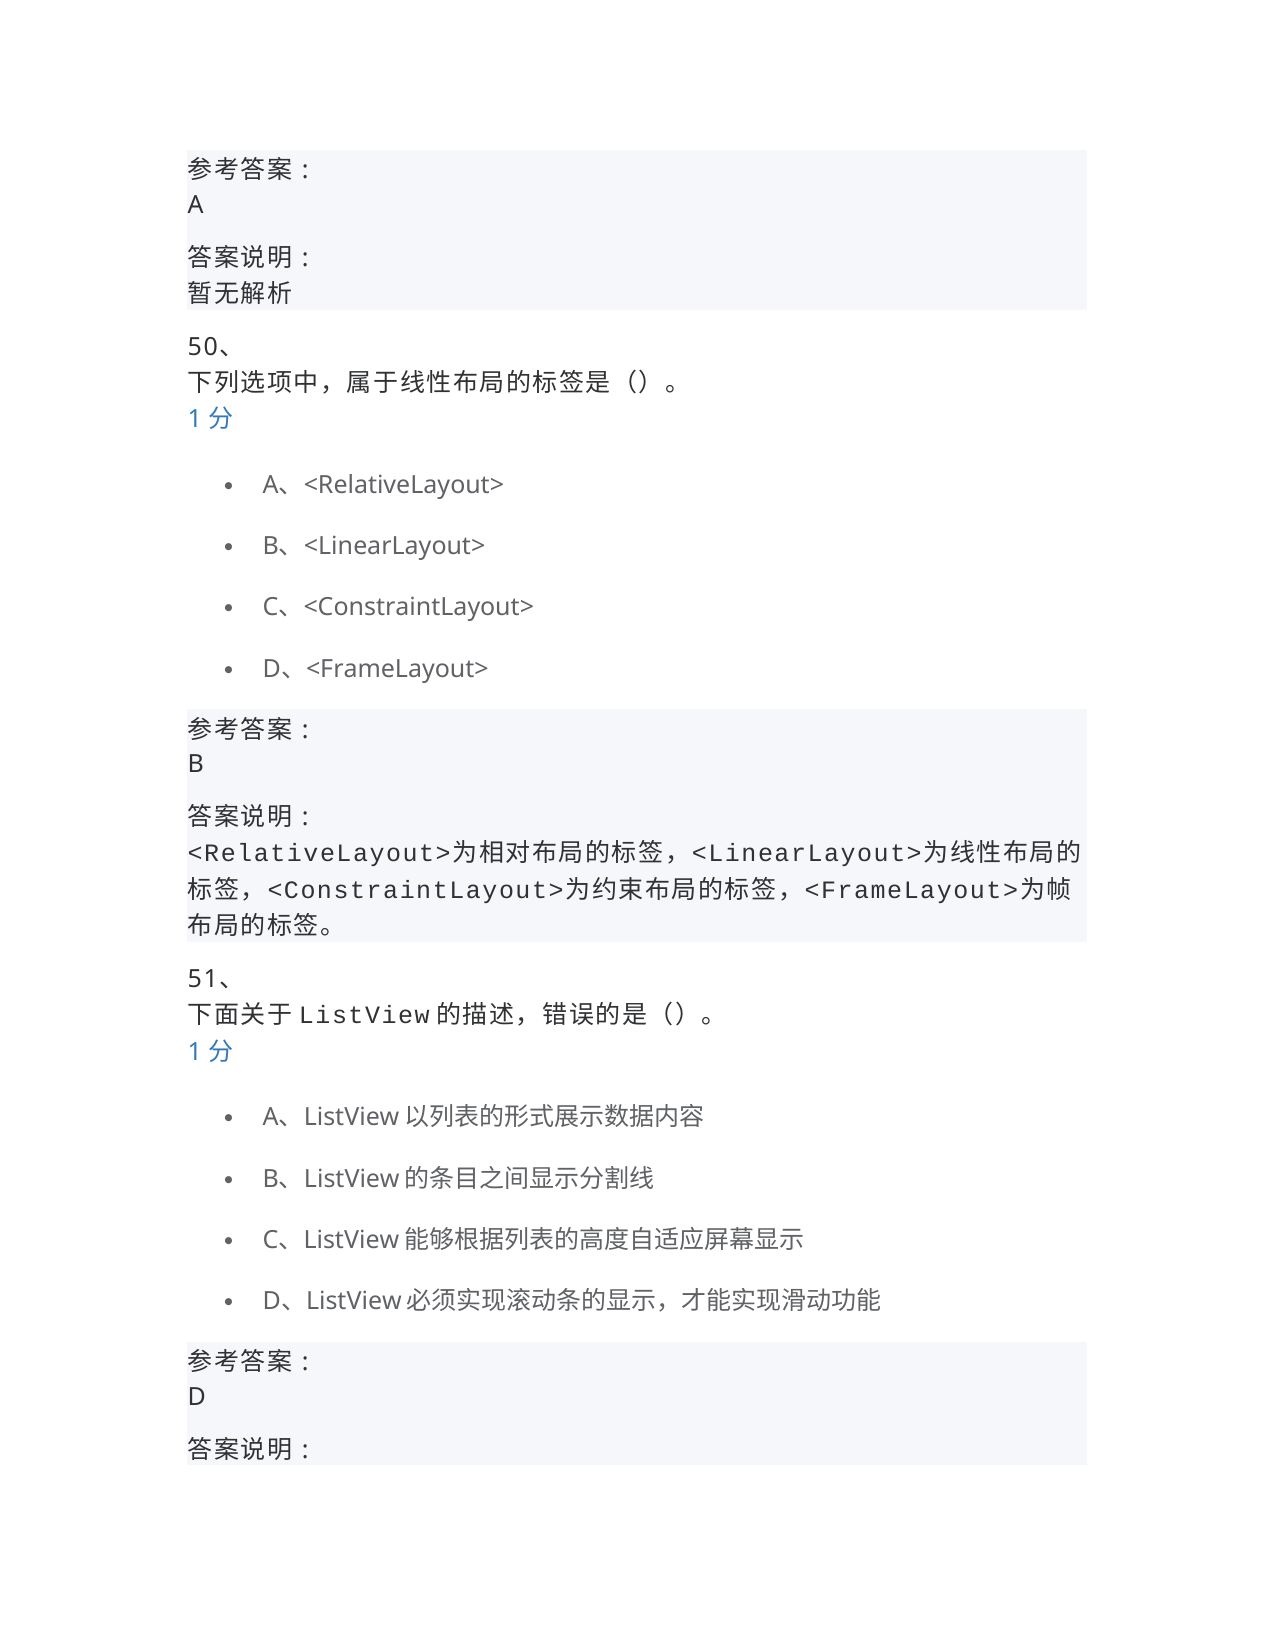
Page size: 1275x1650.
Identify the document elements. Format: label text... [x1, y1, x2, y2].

text 51、 [187, 959, 1087, 995]
text 参考答案 : [187, 150, 1087, 186]
list A、ListView以列表的形式展示数据内容 [225, 1097, 1087, 1133]
text 答案说明 : [187, 237, 1087, 273]
text 答案说明 : [187, 797, 1087, 833]
text 参考答案 : [187, 709, 1087, 746]
text 参考答案 : [187, 1342, 1087, 1378]
text 1分 [187, 1031, 1087, 1068]
text D [187, 1378, 1087, 1412]
text 1分 [187, 399, 1087, 435]
text <RelativeLayout>为相对布局的标签，<LinearLayout>为线性布局的标签，<ConstraintLayout>为约束布局的标签，<FrameLayout>为帧布局的标签。 [187, 833, 1087, 942]
text 下面关于ListView的描述，错误的是（）。 [187, 995, 1087, 1031]
list B、<LinearLayout> [225, 526, 1087, 562]
text 暂无解析 [187, 273, 1087, 310]
list C、<ConstraintLayout> [225, 587, 1087, 623]
list A、<RelativeLayout> [225, 464, 1087, 501]
text 下列选项中，属于线性布局的标签是（）。 [187, 363, 1087, 399]
list D、<FrameLayout> [225, 648, 1087, 684]
list D、ListView必须实现滚动条的显示，才能实现滑动功能 [225, 1281, 1087, 1317]
list C、ListView能够根据列表的高度自适应屏幕显示 [225, 1219, 1087, 1256]
text 答案说明 : [187, 1429, 1087, 1465]
text A [187, 186, 1087, 221]
text B [187, 746, 1087, 780]
list B、ListView的条目之间显示分割线 [225, 1158, 1087, 1194]
text 50、 [187, 326, 1087, 363]
